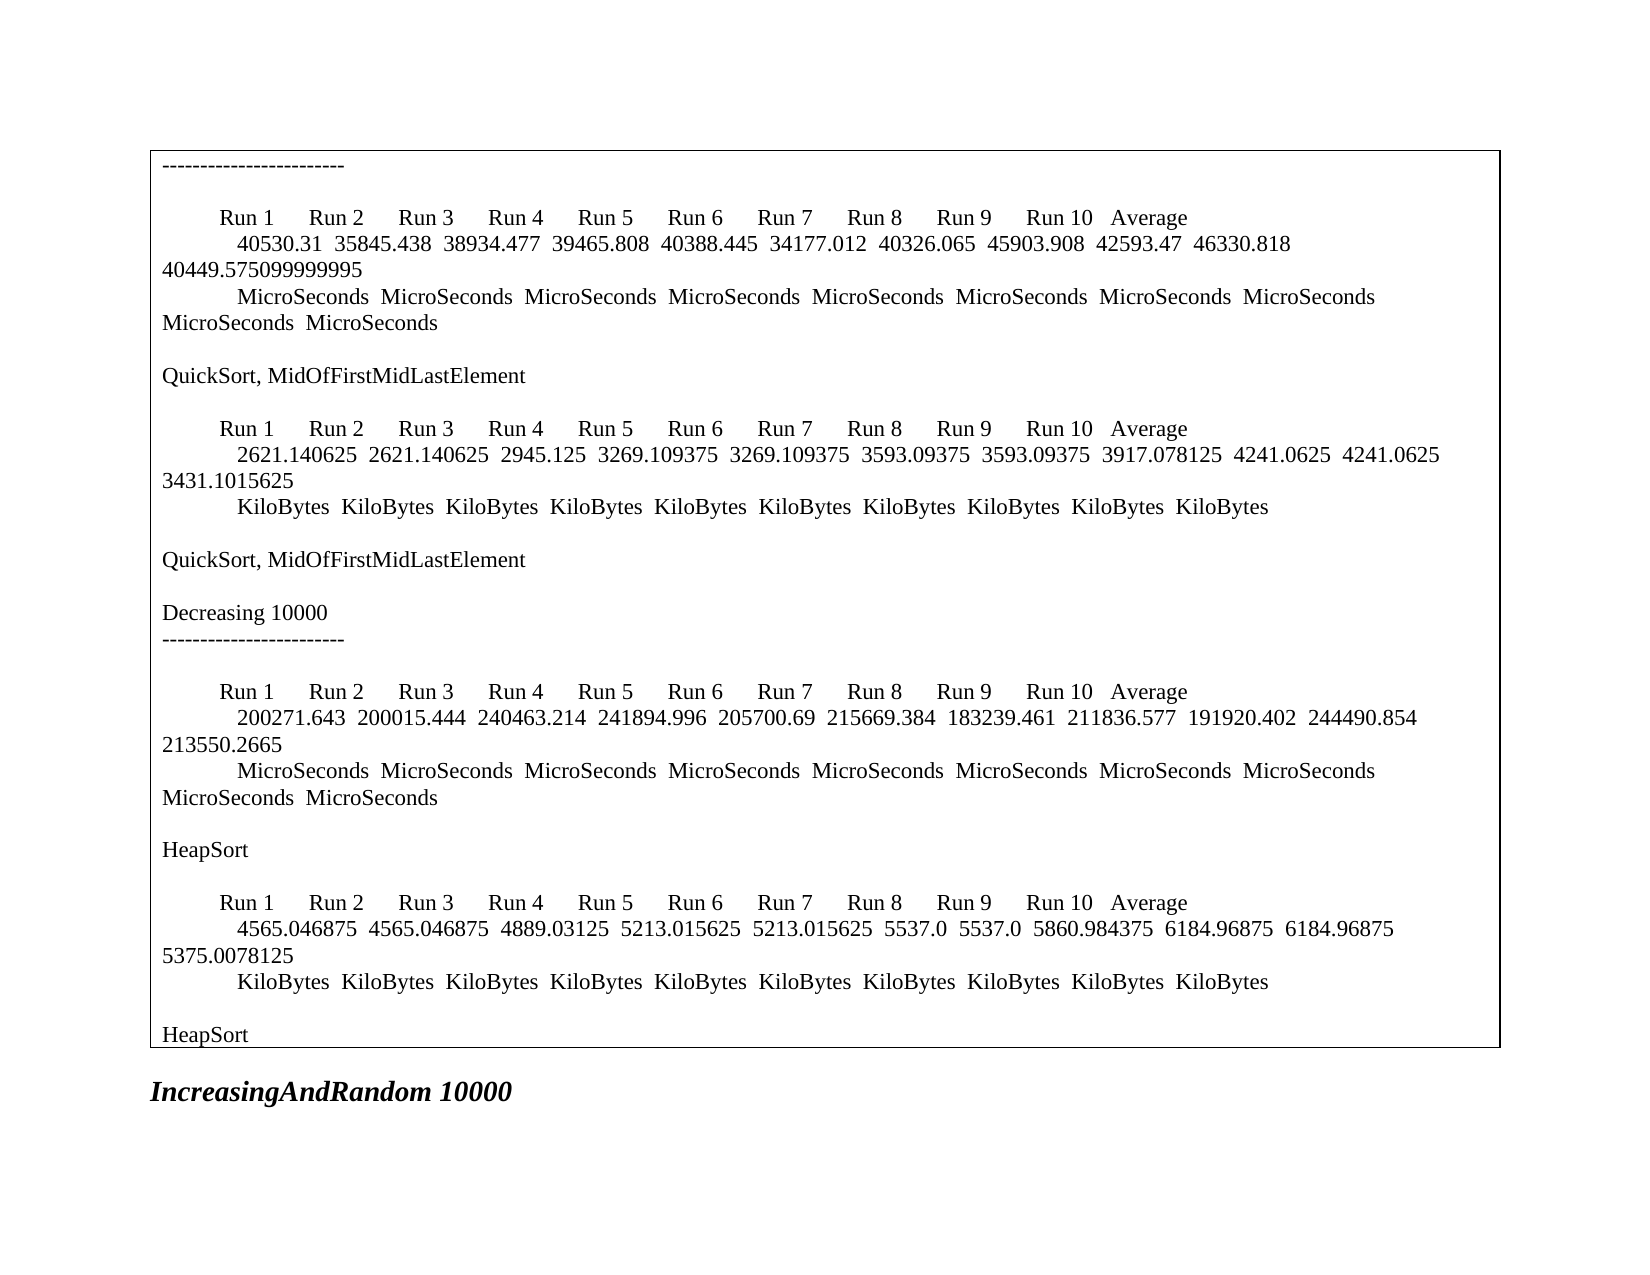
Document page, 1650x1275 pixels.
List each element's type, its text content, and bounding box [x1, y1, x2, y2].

text IncreasingAndRandom 10000 [150, 1074, 1500, 1108]
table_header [151, 151, 1499, 1047]
